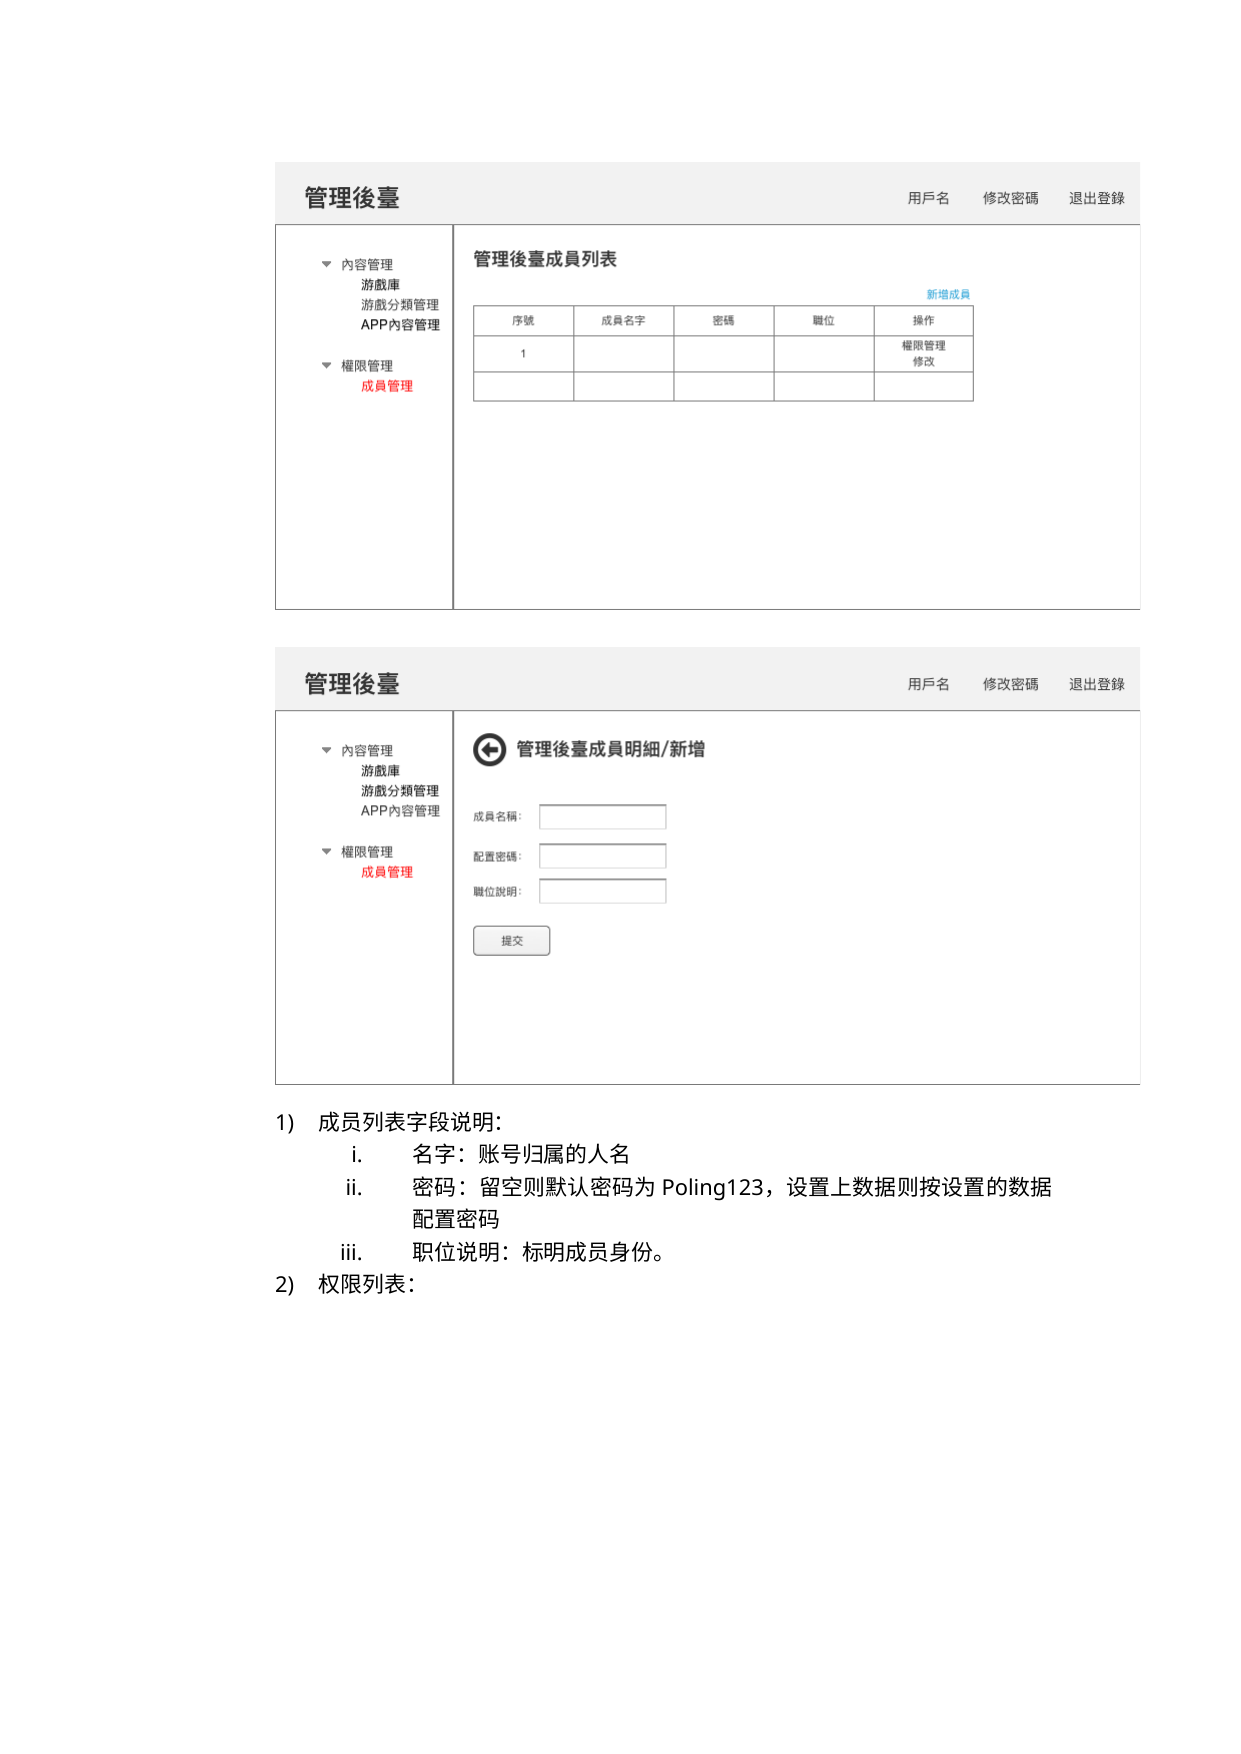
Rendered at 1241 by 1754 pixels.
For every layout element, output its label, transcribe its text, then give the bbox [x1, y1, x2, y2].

list 成员列表字段说明： [275, 1104, 1053, 1137]
list 职位说明：标明成员身份。 [362, 1234, 1053, 1267]
picture [275, 162, 1141, 1085]
list 权限列表： [275, 1267, 1053, 1299]
list 密码：留空则默认密码为Poling123，设置上数据则按设置的数据配置密码 [362, 1169, 1053, 1234]
list 名字：账号归属的人名 [362, 1137, 1053, 1169]
